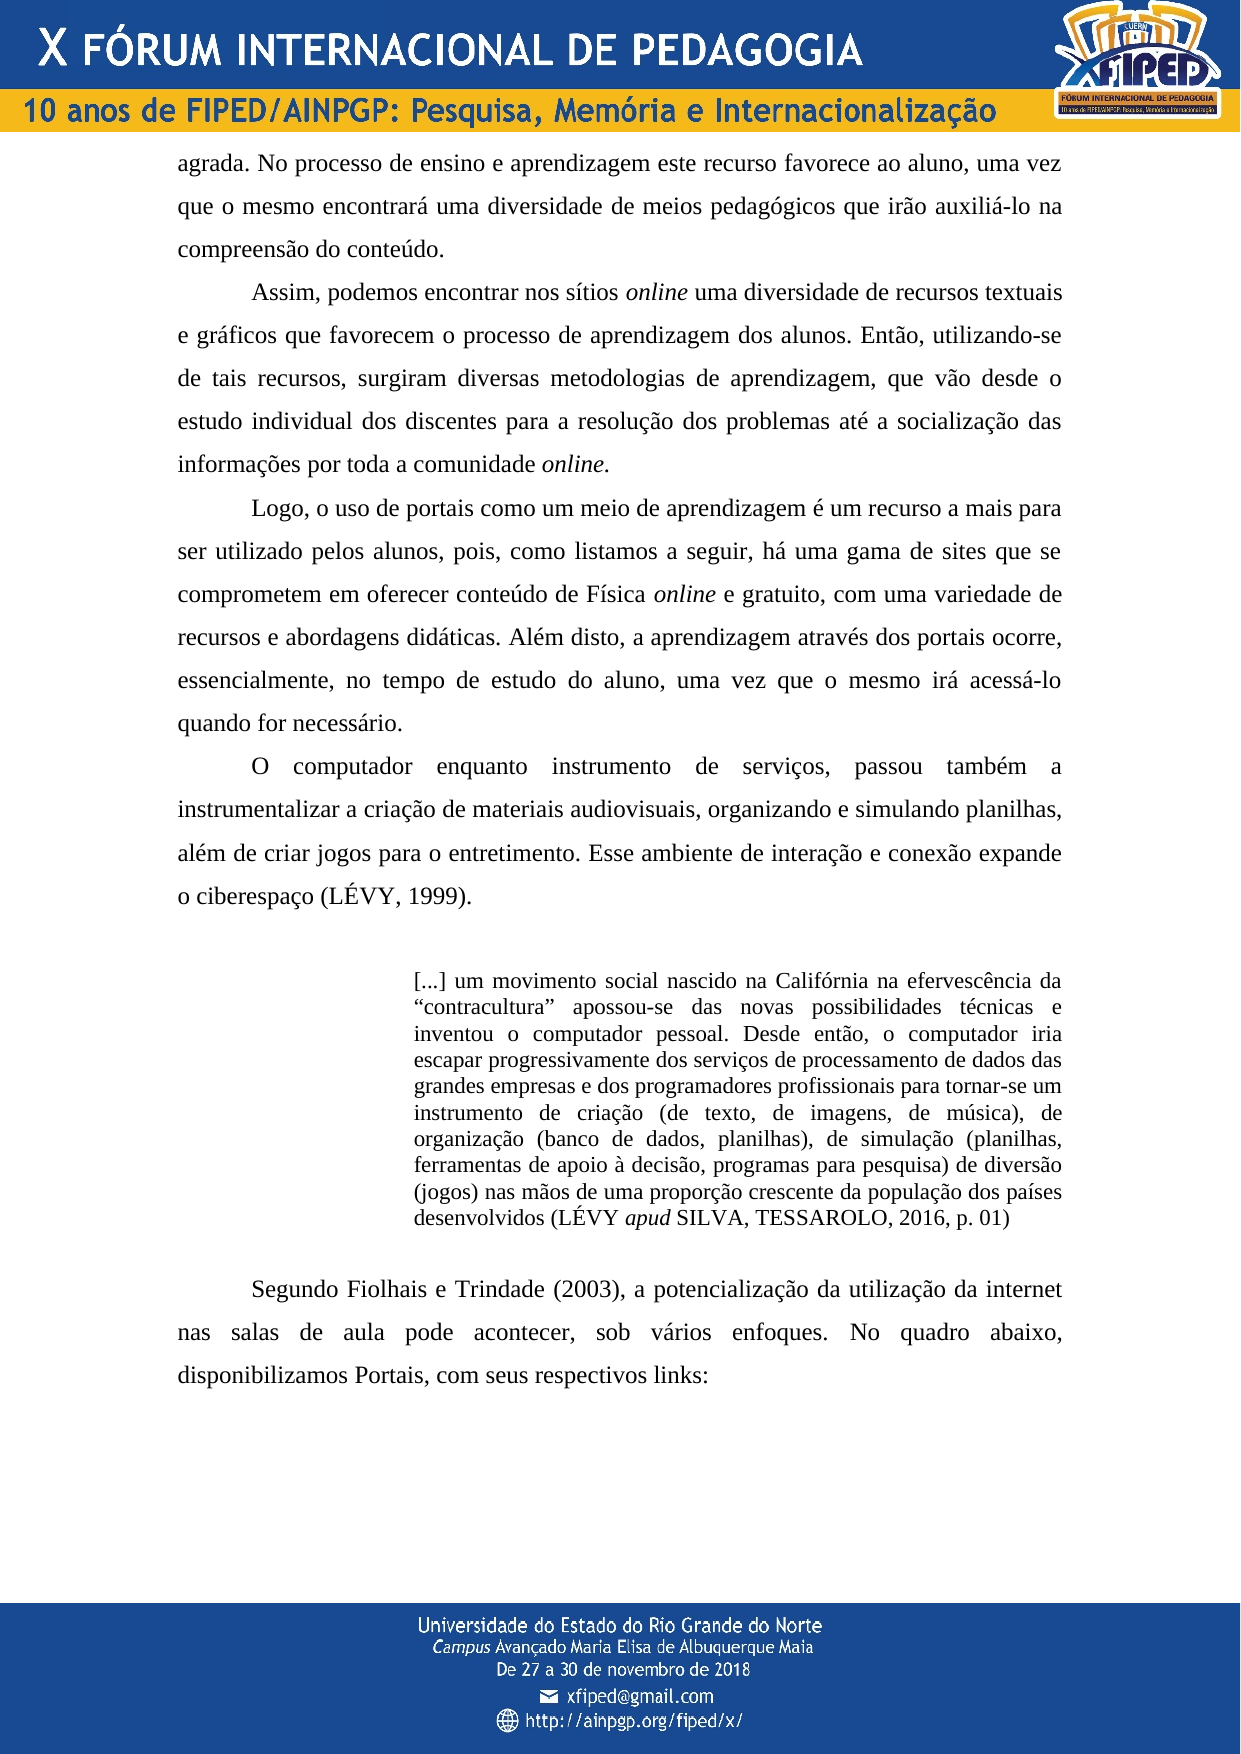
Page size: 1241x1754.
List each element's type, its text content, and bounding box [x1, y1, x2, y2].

text [...] um movimento social nascido na Califórnia na efervescência da “contracultura” apossou-se das novas possibilidades técnicas e inventou o computador pessoal. Desde então, o computador iria escapar progressivamente dos serviços de processamento de dados das grandes empresas e dos programadores profissionais para tornar-se um instrumento de criação (de texto, de imagens, de música), de organização (banco de dados, planilhas), de simulação (planilhas, ferramentas de apoio à decisão, programas para pesquisa) de diversão (jogos) nas mãos de uma proporção crescente da população dos países desenvolvidos (LÉVY apud SILVA, TESSAROLO, 2016, p. 01) [413, 967, 1063, 1231]
text O computador enquanto instrumento de serviços, passou também a instrumentalizar a criação de materiais audiovisuais, organizando e simulando planilhas, além de criar jogos para o entretimento. Esse ambiente de interação e conexão expande o ciberespaço (LÉVY, 1999). [177, 751, 1063, 909]
text Segundo Fiolhais e Trindade (2003), a potencialização da utilização da internet nas salas de aula pode acontecer, sob vários enfoques. No quadro abaixo, disponibilizamos Portais, com seus respectivos links: [177, 1274, 1063, 1389]
text Assim, podemos encontrar nos sítios online uma diversidade de recursos textuais e gráficos que favorecem o processo de aprendizagem dos alunos. Então, utilizando-se de tais recursos, surgiram diversas metodologias de aprendizagem, que vão desde o estudo individual dos discentes para a resolução dos problemas até a socialização das informações por toda a comunidade online. [177, 277, 1063, 478]
text Logo, o uso de portais como um meio de aprendizagem é um recurso a mais para ser utilizado pelos alunos, pois, como listamos a seguir, há uma gama de sites que se comprometem em oferecer conteúdo de Física online e gratuito, com uma variedade de recursos e abordagens didáticas. Além disto, a aprendizagem através dos portais ocorre, essencialmente, no tempo de estudo do aluno, uma vez que o mesmo irá acessá-lo quando for necessário. [177, 493, 1063, 737]
picture [0, 0, 1241, 132]
picture [0, 1603, 1241, 1754]
